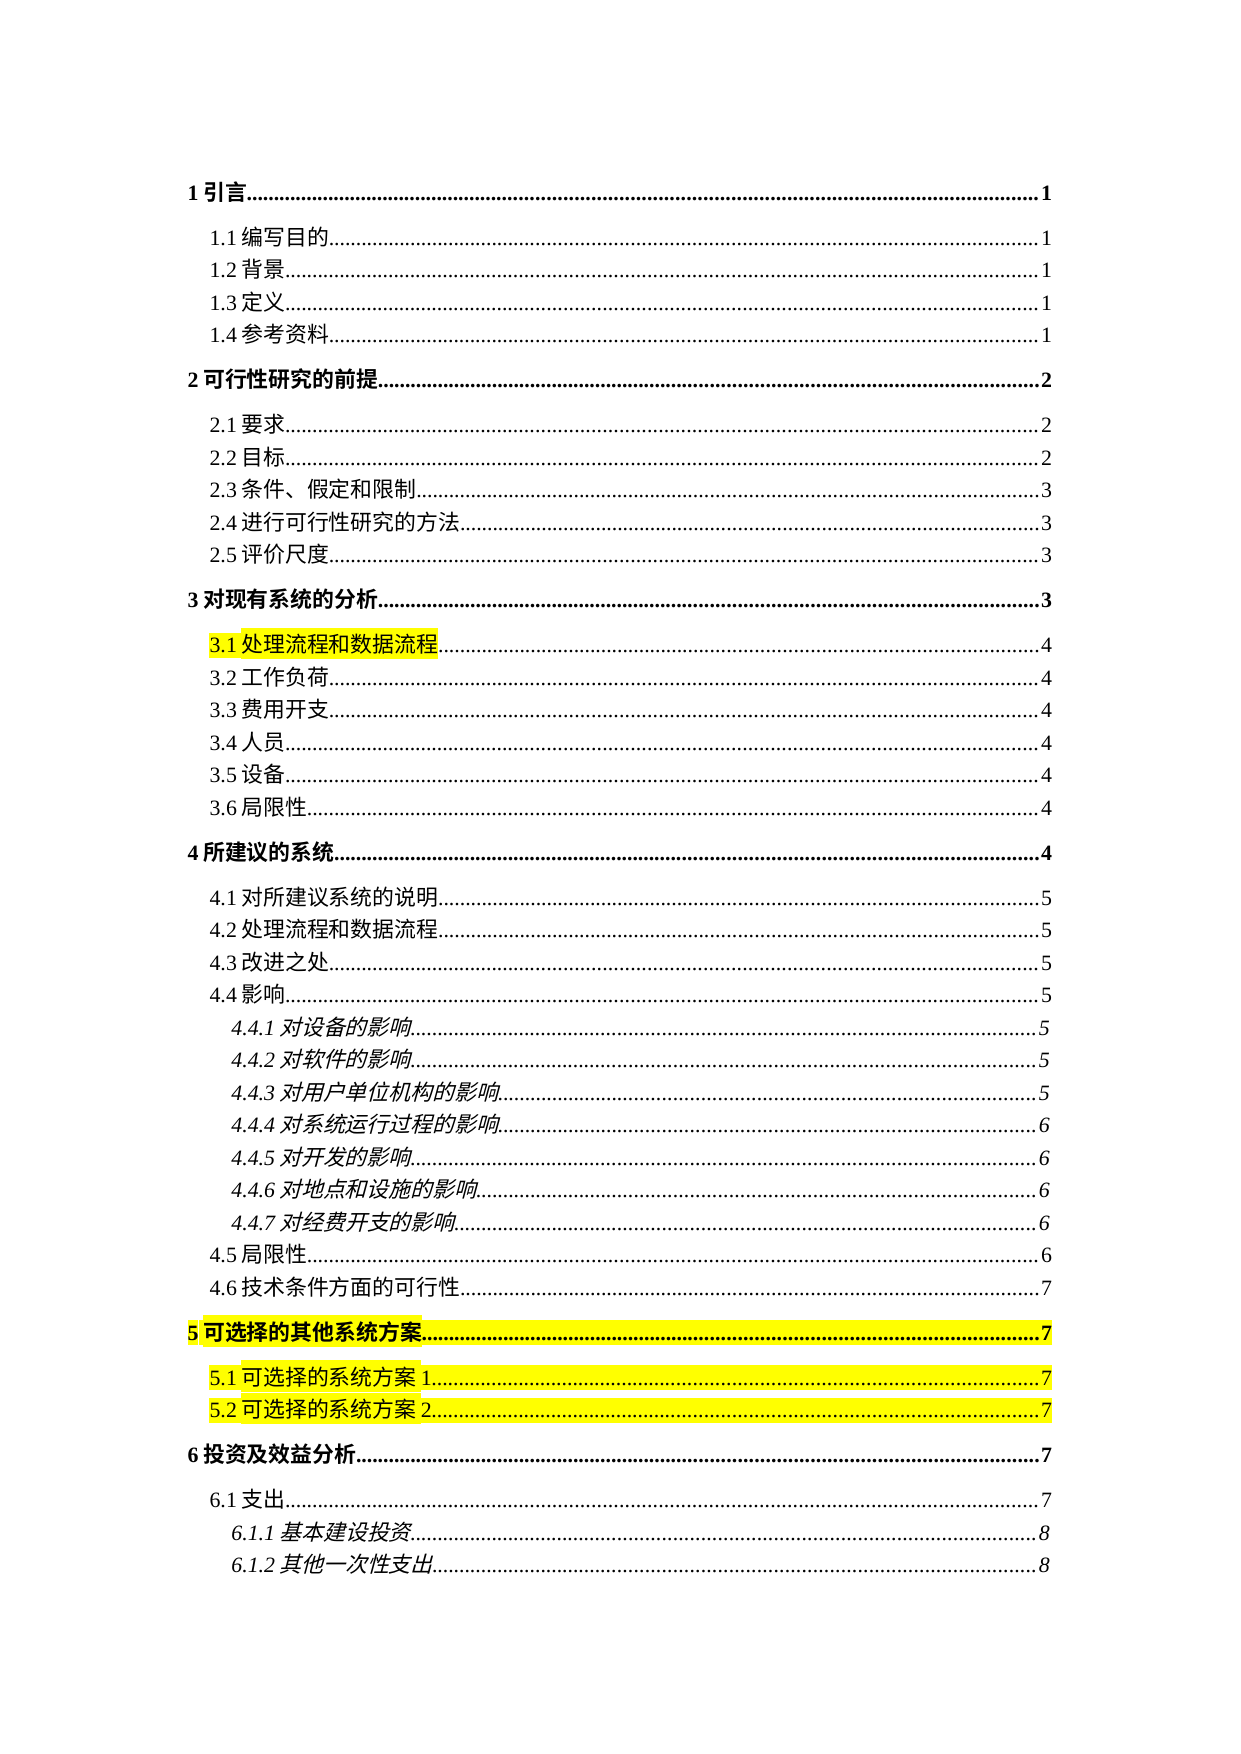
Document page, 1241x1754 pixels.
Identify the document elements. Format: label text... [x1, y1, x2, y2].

text 2.4进行可行性研究的方法 3 [209, 504, 1053, 537]
text 4.4.6对地点和设施的影响 6 [231, 1172, 1053, 1204]
text 6.1.1基本建设投资 8 [231, 1514, 1053, 1547]
text 4.2处理流程和数据流程 5 [209, 912, 1053, 944]
text 3.4人员 4 [209, 724, 1053, 757]
text 5.2可选择的系统方案2 7 [209, 1392, 1053, 1424]
text 4.4.2对软件的影响 5 [231, 1042, 1053, 1074]
text 4.4.7对经费开支的影响 6 [231, 1204, 1053, 1237]
text 6.1.2其他一次性支出 8 [231, 1547, 1053, 1579]
text 1.3定义 1 [209, 284, 1053, 317]
text 2.5评价尺度 3 [209, 537, 1053, 569]
text 3.6局限性 4 [209, 789, 1053, 822]
text 6.1支出 7 [209, 1482, 1053, 1514]
text 4.1对所建议系统的说明 5 [209, 879, 1053, 912]
text 1引言 1 [187, 174, 1053, 207]
text 6投资及效益分析 7 [187, 1437, 1053, 1469]
text 5.1可选择的系统方案1 7 [209, 1359, 1053, 1392]
text 3.2工作负荷 4 [209, 659, 1053, 692]
text 4所建议的系统 4 [187, 834, 1053, 867]
text 4.4.5对开发的影响 6 [231, 1139, 1053, 1172]
text 4.4.4对系统运行过程的影响 6 [231, 1107, 1053, 1139]
text 3.5设备 4 [209, 757, 1053, 789]
text 3.3费用开支 4 [209, 692, 1053, 724]
text 1.1编写目的 1 [209, 219, 1053, 252]
text 4.4.3对用户单位机构的影响 5 [231, 1074, 1053, 1107]
text 2.3条件、假定和限制 3 [209, 472, 1053, 504]
text 4.4.1对设备的影响 5 [231, 1009, 1053, 1042]
text 3.1处理流程和数据流程 4 [209, 627, 1053, 659]
text 4.4影响 5 [209, 977, 1053, 1009]
text 5可选择的其他系统方案 7 [187, 1314, 1053, 1347]
text 4.6技术条件方面的可行性 7 [209, 1269, 1053, 1302]
text 4.3改进之处 5 [209, 944, 1053, 977]
text 2.2目标 2 [209, 439, 1053, 472]
text 3对现有系统的分析 3 [187, 582, 1053, 614]
text 1.2背景 1 [209, 252, 1053, 284]
text 2可行性研究的前提 2 [187, 362, 1053, 394]
text 1.4参考资料 1 [209, 317, 1053, 349]
text 4.5局限性 6 [209, 1237, 1053, 1269]
text 2.1要求 2 [209, 407, 1053, 439]
